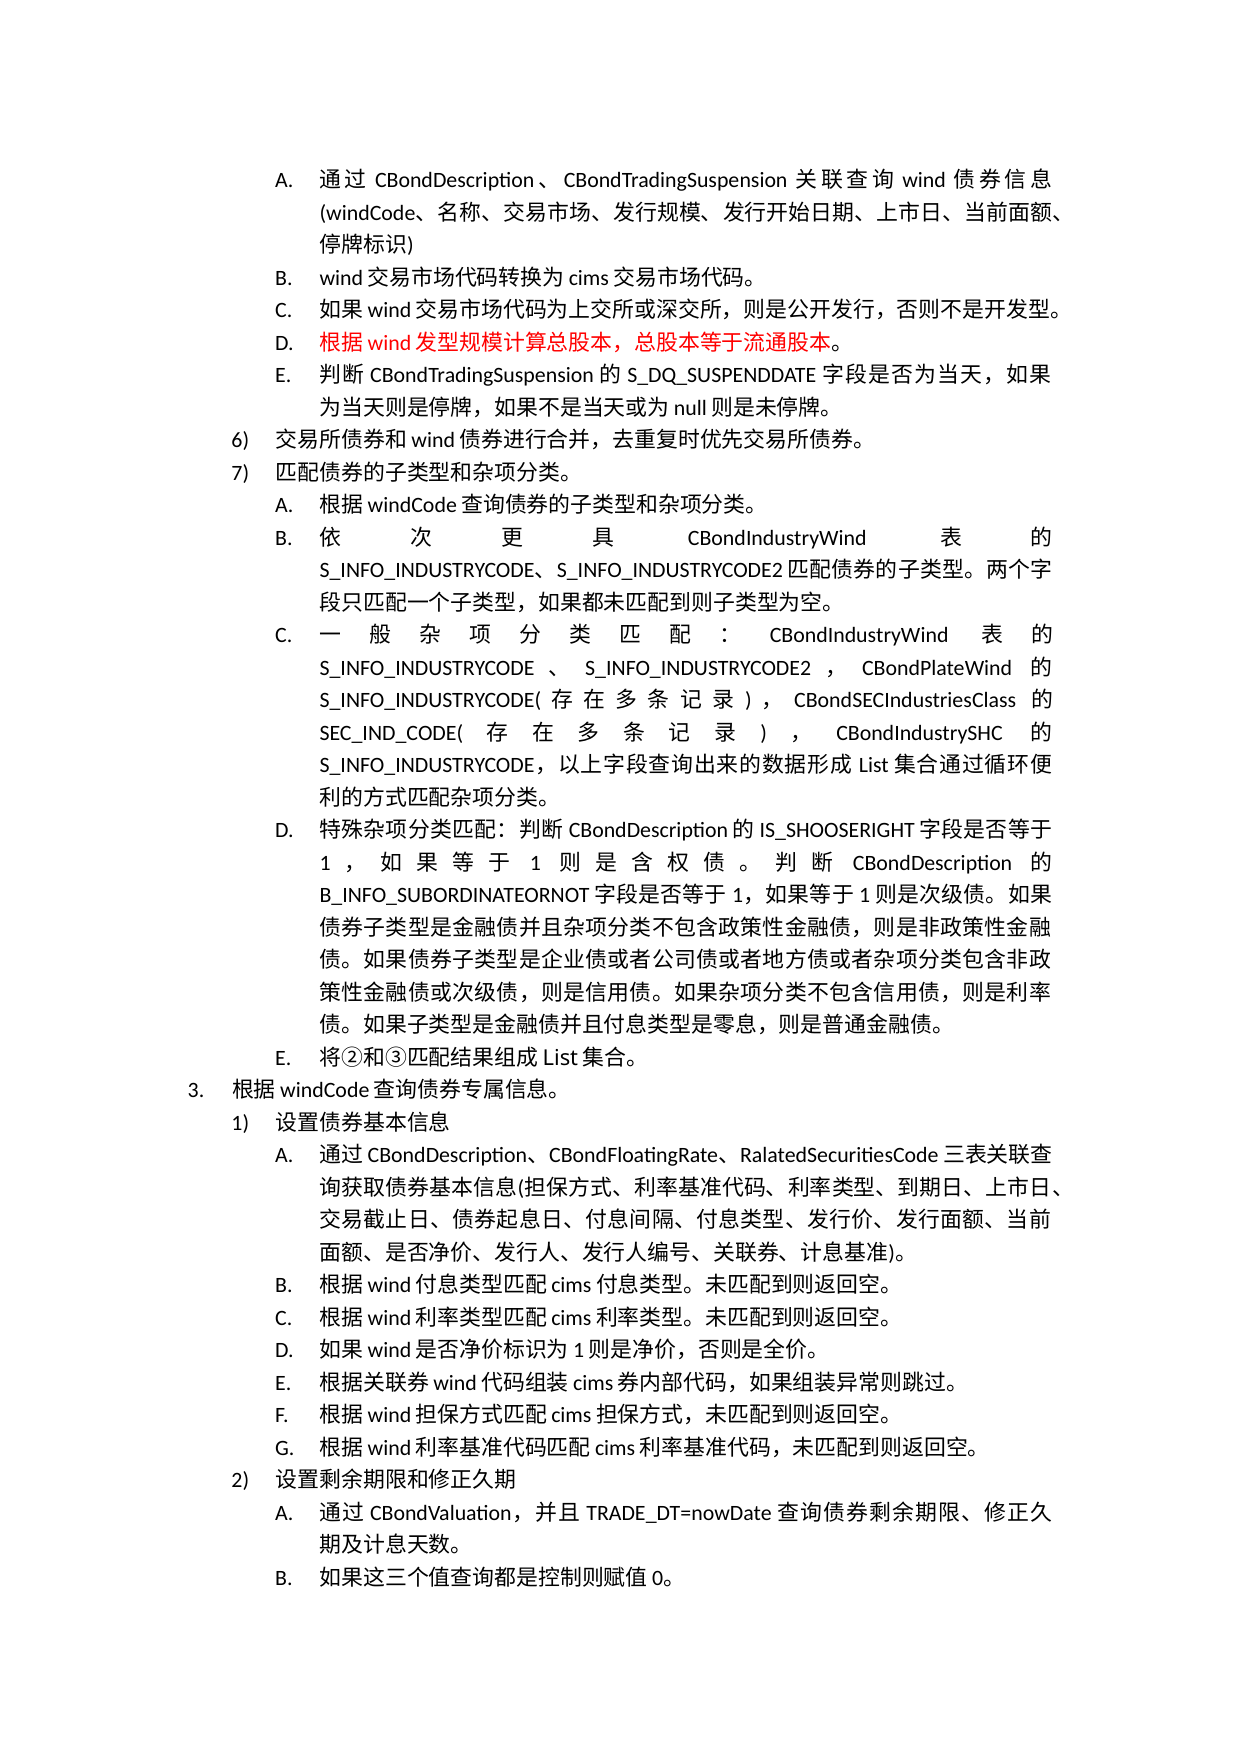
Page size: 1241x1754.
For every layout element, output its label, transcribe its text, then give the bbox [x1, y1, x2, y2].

list 交易所债券和wind债券进行合并，去重复时优先交易所债券。 [231, 422, 1053, 454]
list 将②和③匹配结果组成List集合。 [275, 1039, 1053, 1072]
list 一般杂项分类匹配：CBondIndustryWind表的S_INFO_INDUSTRYCODE、S_INFO_INDUSTRYCODE2，CBondPlateWind的S_INFO_INDUSTRYCODE(存在多条记录)，CBondSECIndustriesClass的SEC_IND_CODE(存在多条记录)，CBondIndustrySHC的S_INFO_INDUSTRYCODE，以上字段查询出来的数据形成List集合通过循环便利的方式匹配杂项分类。 [275, 617, 1053, 812]
list 依次更具CBondIndustryWind表的S_INFO_INDUSTRYCODE、S_INFO_INDUSTRYCODE2匹配债券的子类型。两个字段只匹配一个子类型，如果都未匹配到则子类型为空。 [275, 519, 1053, 617]
list 根据wind付息类型匹配cims付息类型。未匹配到则返回空。 [275, 1267, 1053, 1299]
list 匹配债券的子类型和杂项分类。 [231, 454, 1053, 487]
list 设置债券基本信息 [231, 1104, 1053, 1137]
list 根据关联券wind代码组装cims券内部代码，如果组装异常则跳过。 [275, 1364, 1053, 1397]
list 判断CBondTradingSuspension的S_DQ_SUSPENDDATE字段是否为当天，如果为当天则是停牌，如果不是当天或为null则是未停牌。 [275, 357, 1053, 422]
list 根据windCode查询债券的子类型和杂项分类。 [275, 487, 1053, 519]
list 通过CBondDescription、CBondFloatingRate、RalatedSecuritiesCode三表关联查询获取债券基本信息(担保方式、利率基准代码、利率类型、到期日、上市日、交易截止日、债券起息日、付息间隔、付息类型、发行价、发行面额、当前面额、是否净价、发行人、发行人编号、关联券、计息基准)。 [275, 1137, 1053, 1267]
list 根据wind利率类型匹配cims利率类型。未匹配到则返回空。 [275, 1299, 1053, 1332]
list 根据wind利率基准代码匹配cims利率基准代码，未匹配到则返回空。 [275, 1429, 1053, 1462]
list 如果wind交易市场代码为上交所或深交所，则是公开发行，否则不是开发型。 [275, 292, 1053, 324]
list 通过CBondValuation，并且TRADE_DT=nowDate查询债券剩余期限、修正久期及计息天数。 [275, 1494, 1053, 1559]
list 根据windCode查询债券专属信息。 [187, 1072, 1053, 1104]
list 如果wind是否净价标识为1则是净价，否则是全价。 [275, 1332, 1053, 1364]
list wind交易市场代码转换为cims交易市场代码。 [275, 259, 1053, 292]
list 通过CBondDescription、CBondTradingSuspension关联查询wind债券信息(windCode、名称、交易市场、发行规模、发行开始日期、上市日、当前面额、停牌标识) [275, 162, 1053, 259]
list 设置剩余期限和修正久期 [231, 1462, 1053, 1494]
list 根据wind发型规模计算总股本，总股本等于流通股本。 [275, 324, 1053, 357]
list 根据wind担保方式匹配cims担保方式，未匹配到则返回空。 [275, 1397, 1053, 1429]
list 如果这三个值查询都是控制则赋值0。 [275, 1559, 1053, 1592]
list 特殊杂项分类匹配：判断CBondDescription的IS_SHOOSERIGHT字段是否等于1，如果等于1则是含权债。判断CBondDescription的B_INFO_SUBORDINATEORNOT字段是否等于1，如果等于1则是次级债。如果债券子类型是金融债并且杂项分类不包含政策性金融债，则是非政策性金融债。如果债券子类型是企业债或者公司债或者地方债或者杂项分类包含非政策性金融债或次级债，则是信用债。如果杂项分类不包含信用债，则是利率债。如果子类型是金融债并且付息类型是零息，则是普通金融债。 [275, 812, 1053, 1039]
